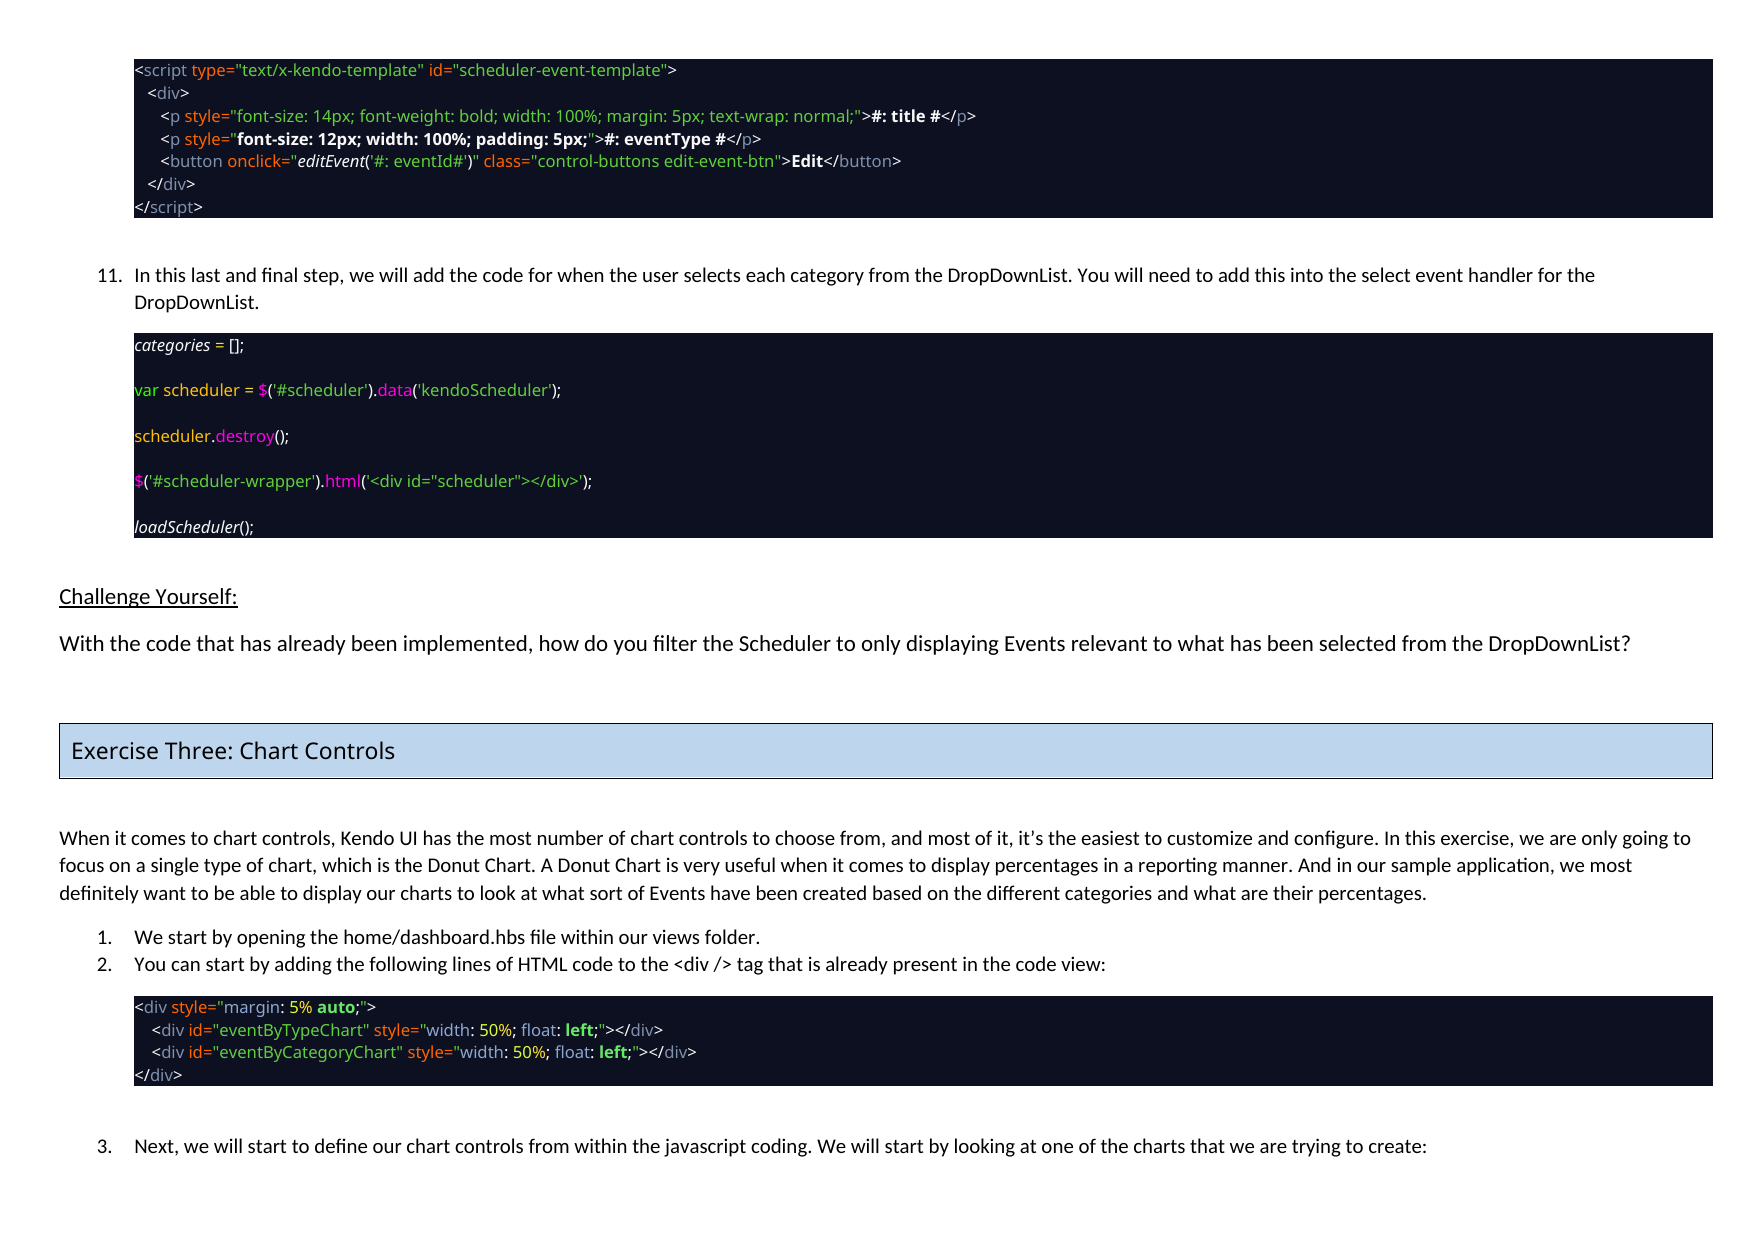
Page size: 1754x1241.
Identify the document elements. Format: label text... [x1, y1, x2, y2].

list You can start by adding the following lines of HTML code to the <div /> tag that is already present in the code view: [97, 952, 1713, 977]
text categories = []; var scheduler = $('#scheduler').data('kendoScheduler'); scheduler.destroy(); $('#scheduler-wrapper').html('<div id="scheduler"></div>'); loadScheduler(); [134, 333, 1713, 538]
text <script type="text/x-kendo-template" id="scheduler-event-template"> <div> <p style="font-size: 14px; font-weight: bold; width: 100%; margin: 5px; text-wrap: normal;">#: title #</p> <p style="font-size: 12px; width: 100%; padding: 5px;">#: eventType #</p> <button onclick="editEvent('#: eventId#')" class="control-buttons edit-event-btn">Edit</button> </div> </script> [134, 59, 1713, 218]
text When it comes to chart controls, Kendo UI has the most number of chart controls to choose from, and most of it, it’s the easiest to customize and configure. In this exercise, we are only going to focus on a single type of chart, which is the Donut Chart. A Donut Chart is very useful when it comes to display percentages in a reporting manner. And in our sample application, we most definitely want to be able to display our charts to look at what sort of Events have been created based on the different categories and what are their percentages. [59, 825, 1713, 906]
list In this last and final step, we will add the code for when the user selects each category from the DropDownList. You will need to add this into the select event handler for the DropDownList. [97, 262, 1713, 315]
text <div style="margin: 5% auto;"> <div id="eventByTypeChart" style="width: 50%; float: left;"></div> <div id="eventByCategoryChart" style="width: 50%; float: left;"></div> </div> [134, 996, 1713, 1086]
list We start by opening the home/dashboard.hbs file within our views folder. [97, 924, 1713, 949]
text Challenge Yourself: [59, 582, 1713, 610]
list Next, we will start to define our chart controls from within the javascript coding. We will start by looking at one of the charts that we are trying to create: [97, 1133, 1713, 1159]
text With the code that has already been implemented, how do you filter the Scheduler to only displaying Events relevant to what has been selected from the DropDownList? [59, 629, 1713, 657]
table_header Exercise Three: Chart Controls [60, 724, 1712, 777]
